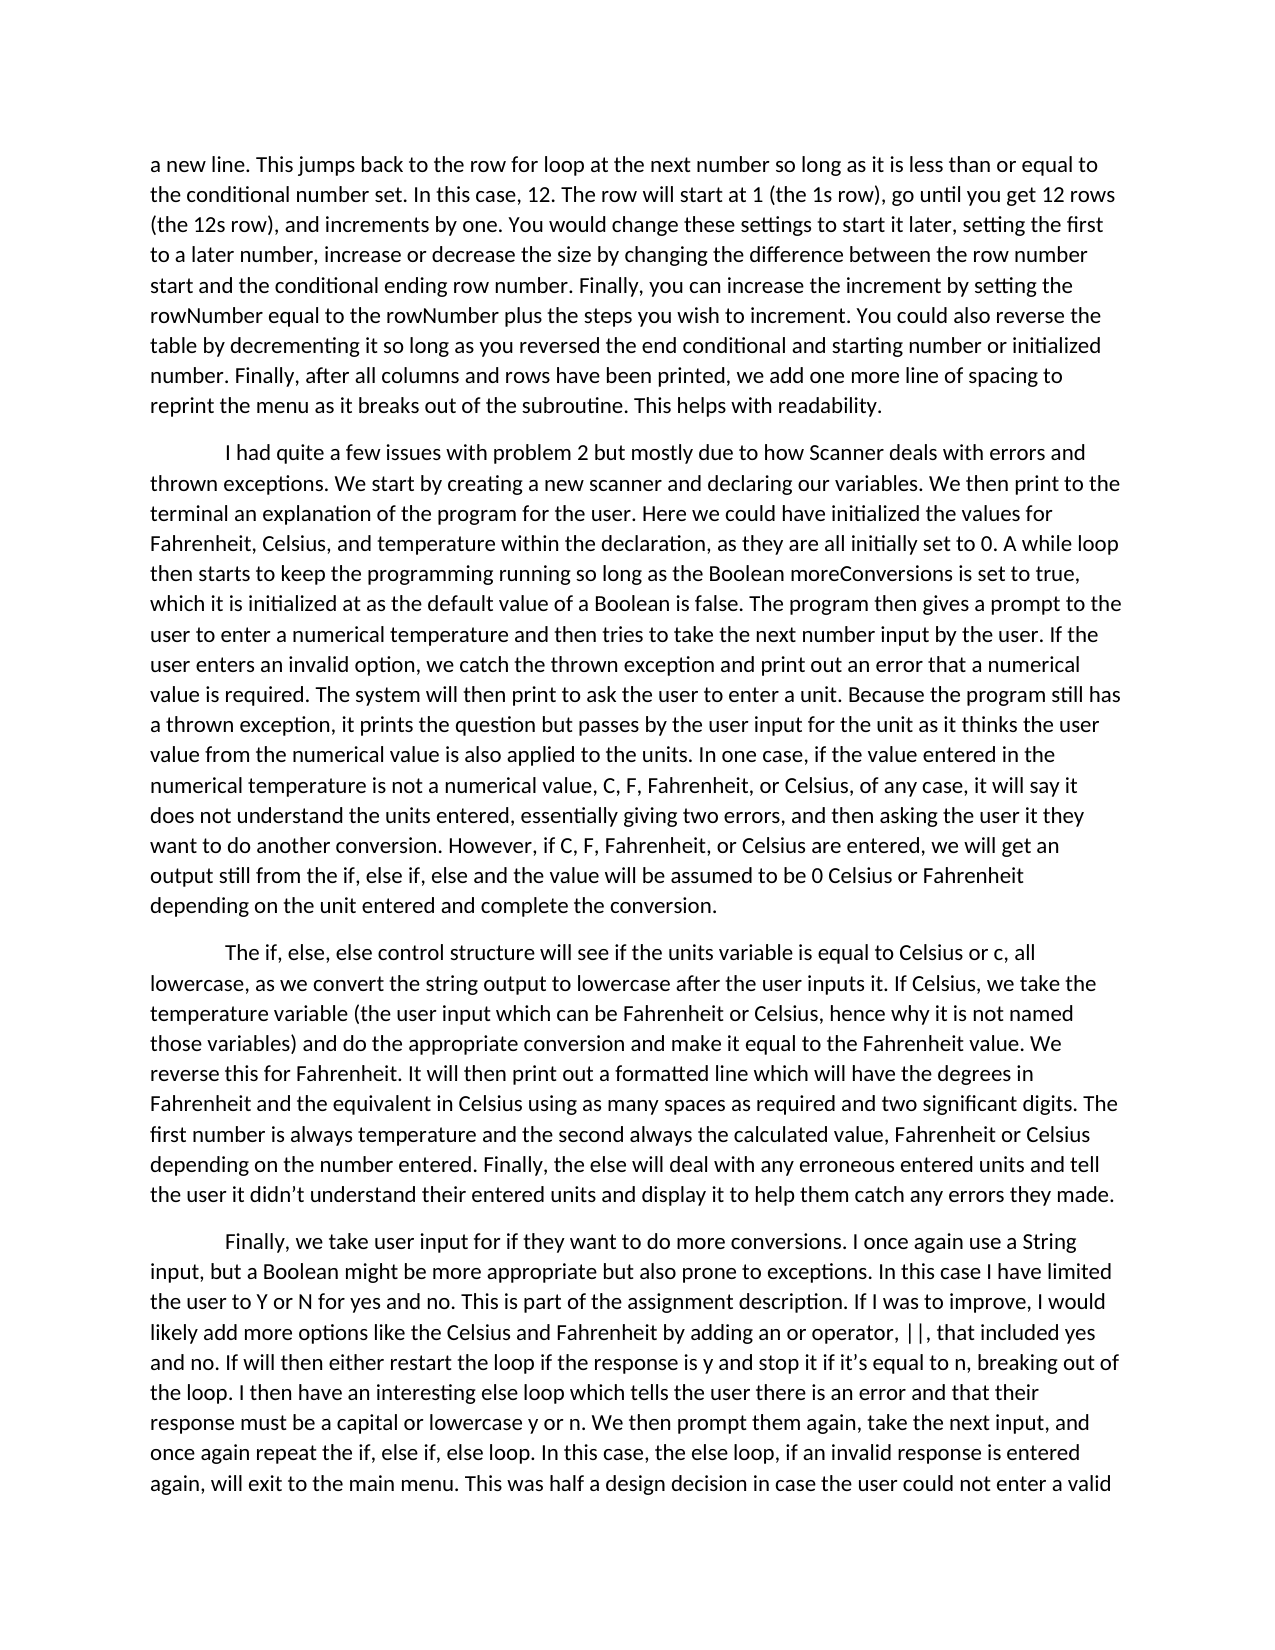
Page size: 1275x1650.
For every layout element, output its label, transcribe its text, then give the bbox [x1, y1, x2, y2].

text I had quite a few issues with problem 2 but mostly due to how Scanner deals with errors and thrown exceptions. We start by creating a new scanner and declaring our variables. We then print to the terminal an explanation of the program for the user. Here we could have initialized the values for Fahrenheit, Celsius, and temperature within the declaration, as they are all initially set to 0. A while loop then starts to keep the programming running so long as the Boolean moreConversions is set to true, which it is initialized at as the default value of a Boolean is false. The program then gives a prompt to the user to enter a numerical temperature and then tries to take the next number input by the user. If the user enters an invalid option, we catch the thrown exception and print out an error that a numerical value is required. The system will then print to ask the user to enter a unit. Because the program still has a thrown exception, it prints the question but passes by the user input for the unit as it thinks the user value from the numerical value is also applied to the units. In one case, if the value entered in the numerical temperature is not a numerical value, C, F, Fahrenheit, or Celsius, of any case, it will say it does not understand the units entered, essentially giving two errors, and then asking the user it they want to do another conversion. However, if C, F, Fahrenheit, or Celsius are entered, we will get an output still from the if, else if, else and the value will be assumed to be 0 Celsius or Fahrenheit depending on the unit entered and complete the conversion. [150, 438, 1125, 920]
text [150, 150, 1125, 420]
text The if, else, else control structure will see if the units variable is equal to Celsius or c, all lowercase, as we convert the string output to lowercase after the user inputs it. If Celsius, we take the temperature variable (the user input which can be Fahrenheit or Celsius, hence why it is not named those variables) and do the appropriate conversion and make it equal to the Fahrenheit value. We reverse this for Fahrenheit. It will then print out a formatted line which will have the degrees in Fahrenheit and the equivalent in Celsius using as many spaces as required and two significant digits. The first number is always temperature and the second always the calculated value, Fahrenheit or Celsius depending on the number entered. Finally, the else will deal with any erroneous entered units and tell the user it didn’t understand their entered units and display it to help them catch any errors they made. [150, 938, 1125, 1208]
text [150, 1227, 1125, 1497]
